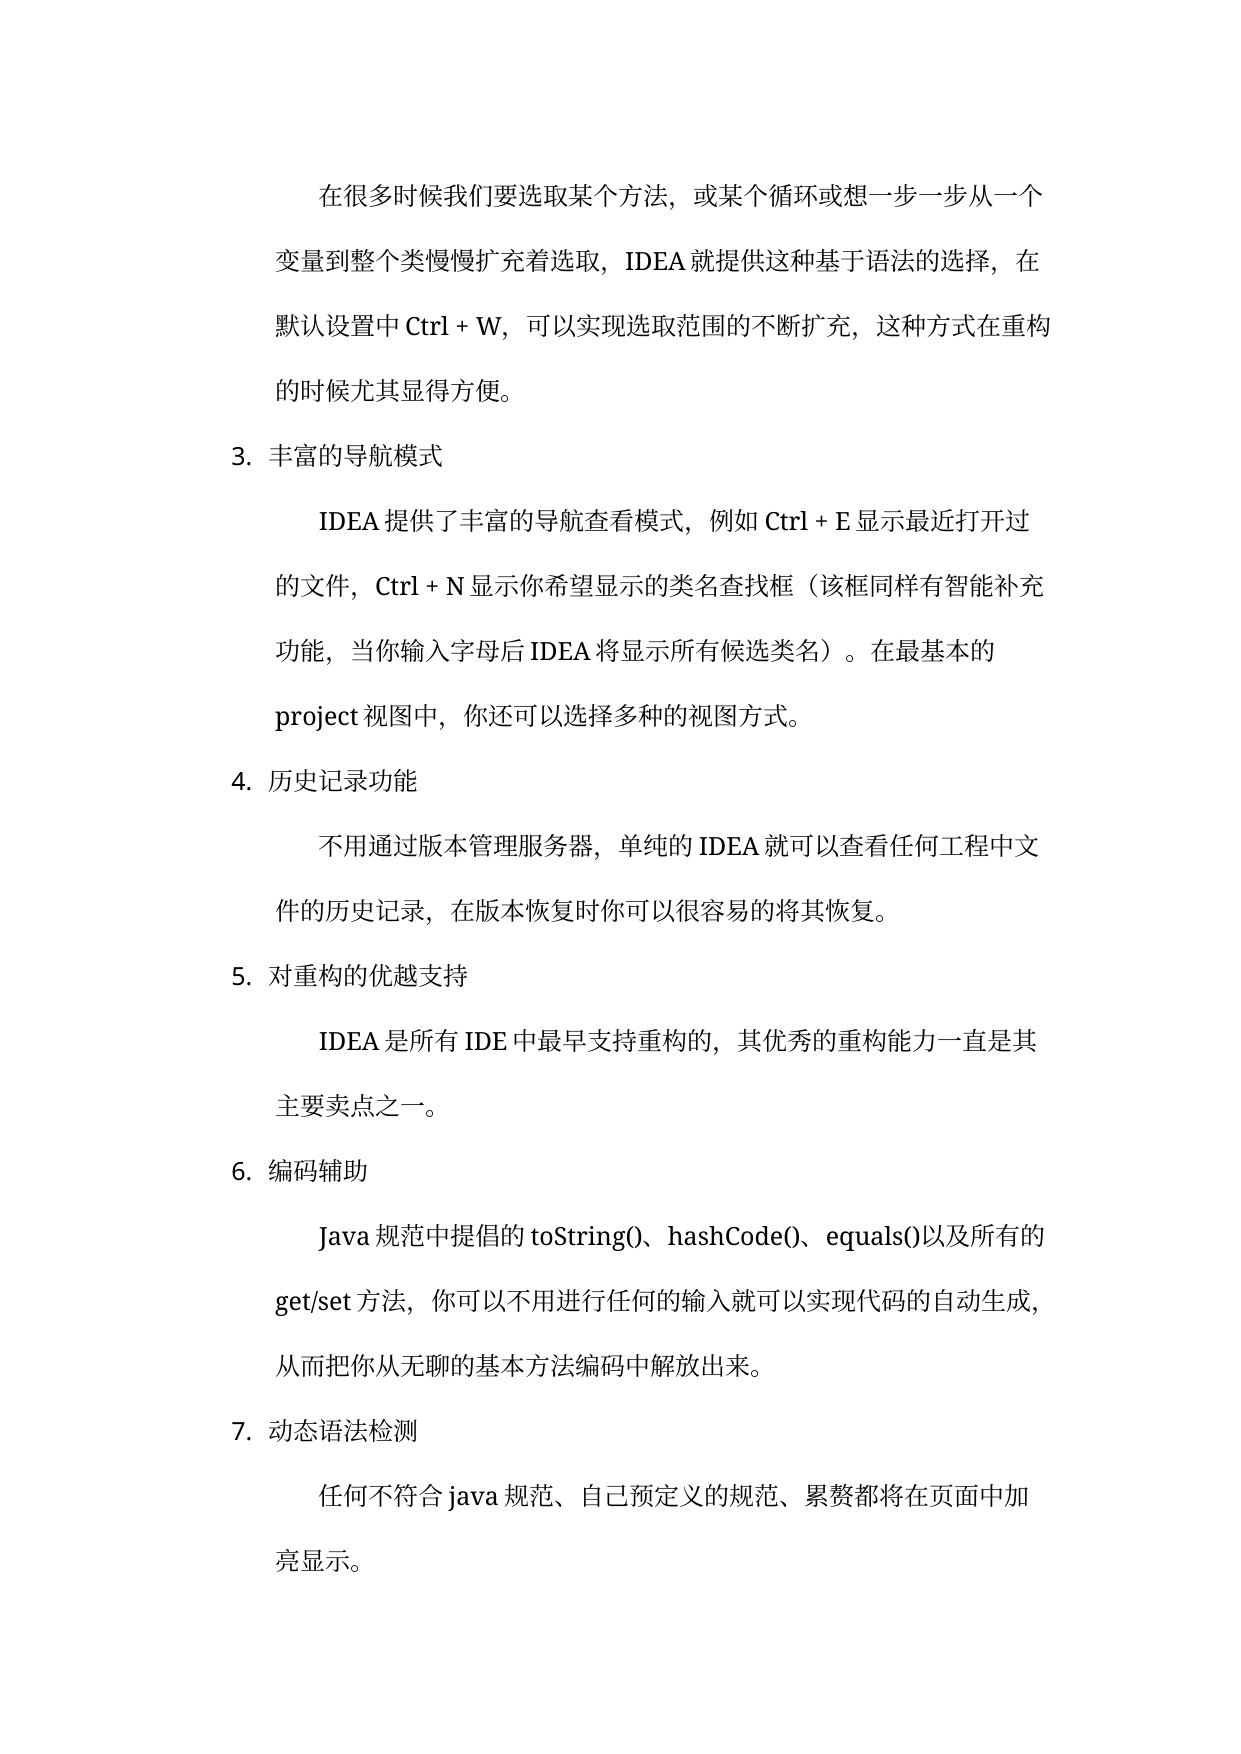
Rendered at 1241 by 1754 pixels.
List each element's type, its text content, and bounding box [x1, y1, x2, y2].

text IDEA提供了丰富的导航查看模式，例如Ctrl + E显示最近打开过的文件，Ctrl + N显示你希望显示的类名查找框（该框同样有智能补充功能，当你输入字母后IDEA将显示所有候选类名）。在最基本的project视图中，你还可以选择多种的视图方式。 [275, 487, 1053, 747]
text 任何不符合java规范、自己预定义的规范、累赘都将在页面中加亮显示。 [275, 1462, 1053, 1592]
list 历史记录功能 [231, 747, 1053, 812]
list 编码辅助 [231, 1137, 1053, 1202]
list 对重构的优越支持 [231, 942, 1053, 1007]
text 在很多时候我们要选取某个方法，或某个循环或想一步一步从一个变量到整个类慢慢扩充着选取，IDEA就提供这种基于语法的选择，在默认设置中Ctrl + W，可以实现选取范围的不断扩充，这种方式在重构的时候尤其显得方便。 [275, 162, 1053, 422]
list 动态语法检测 [231, 1397, 1053, 1462]
list 丰富的导航模式 [231, 422, 1053, 487]
text IDEA是所有IDE中最早支持重构的，其优秀的重构能力一直是其主要卖点之一。 [275, 1007, 1053, 1137]
text Java规范中提倡的toString()、hashCode()、equals()以及所有的get/set方法，你可以不用进行任何的输入就可以实现代码的自动生成，从而把你从无聊的基本方法编码中解放出来。 [275, 1202, 1053, 1397]
text 不用通过版本管理服务器，单纯的IDEA就可以查看任何工程中文件的历史记录，在版本恢复时你可以很容易的将其恢复。 [275, 812, 1053, 942]
